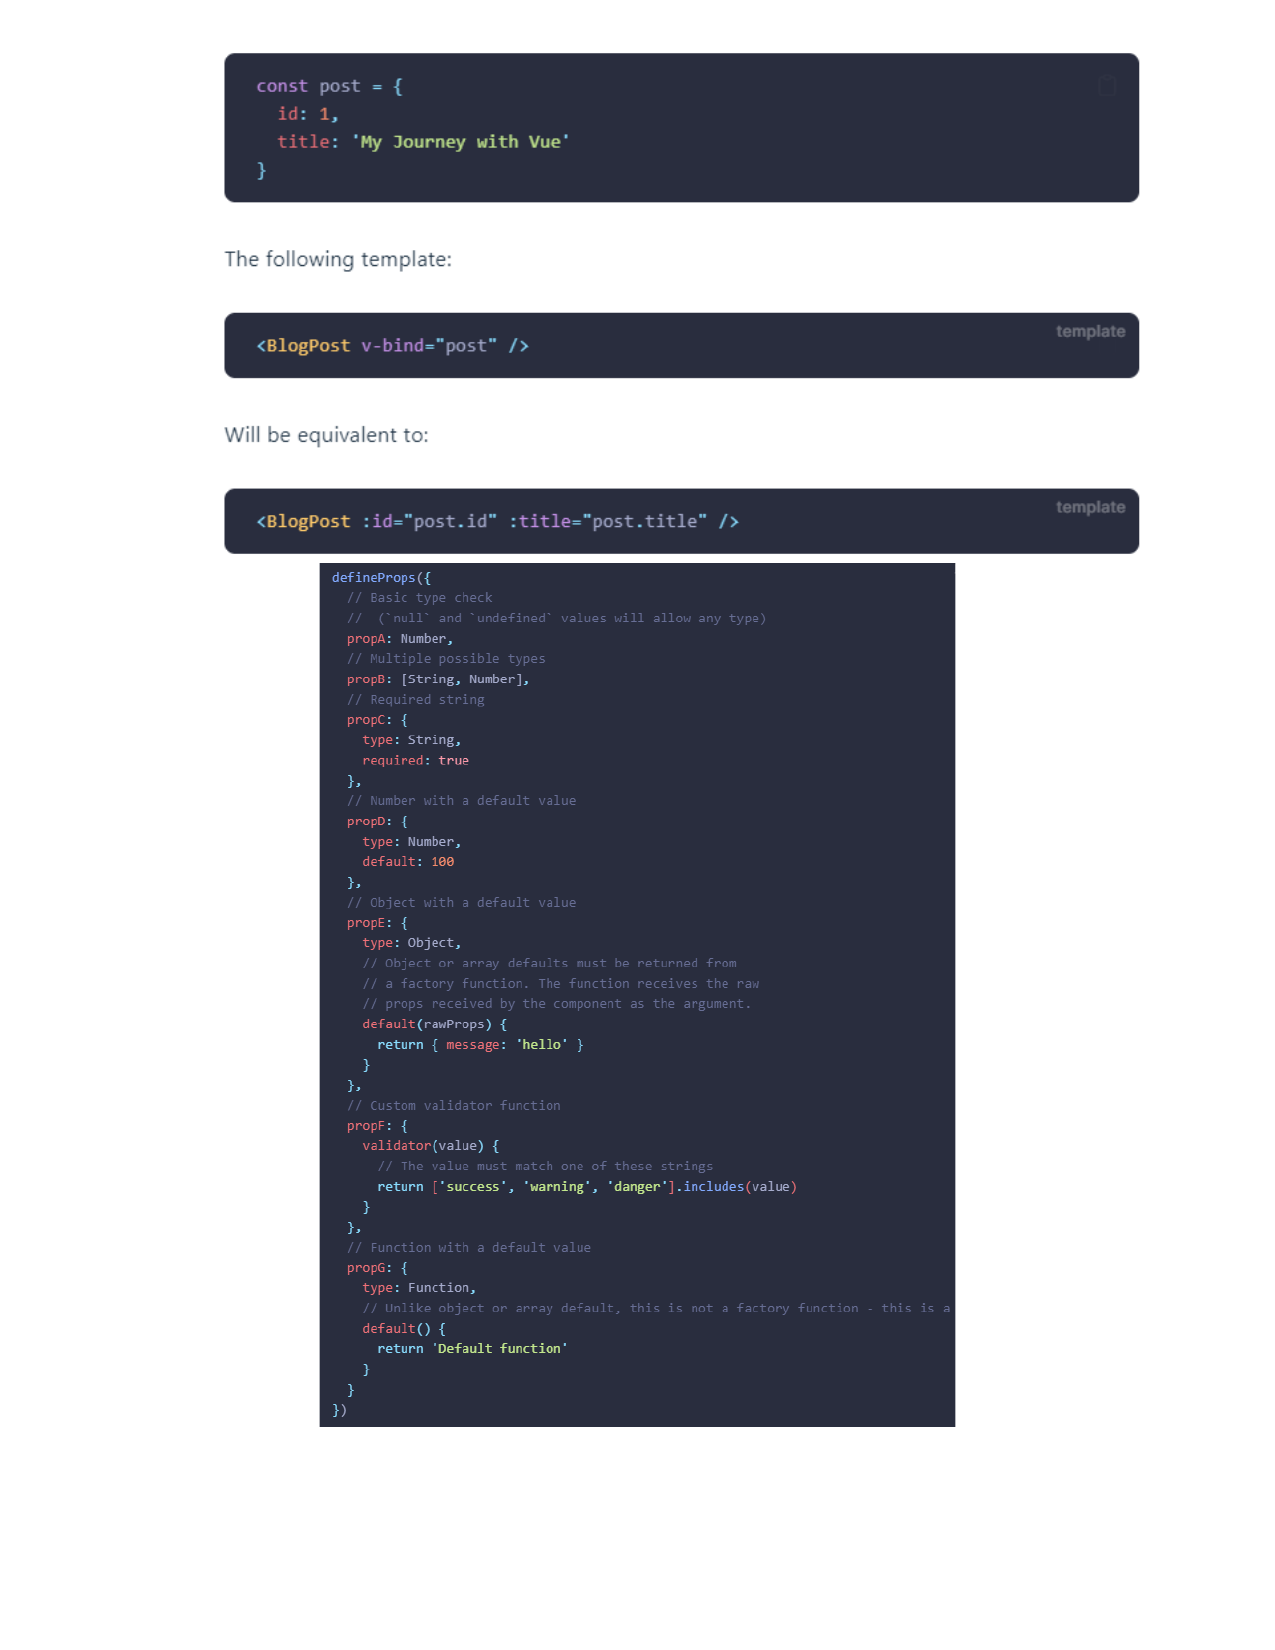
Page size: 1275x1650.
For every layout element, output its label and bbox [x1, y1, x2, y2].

picture [319, 563, 956, 1427]
picture [218, 45, 1146, 562]
